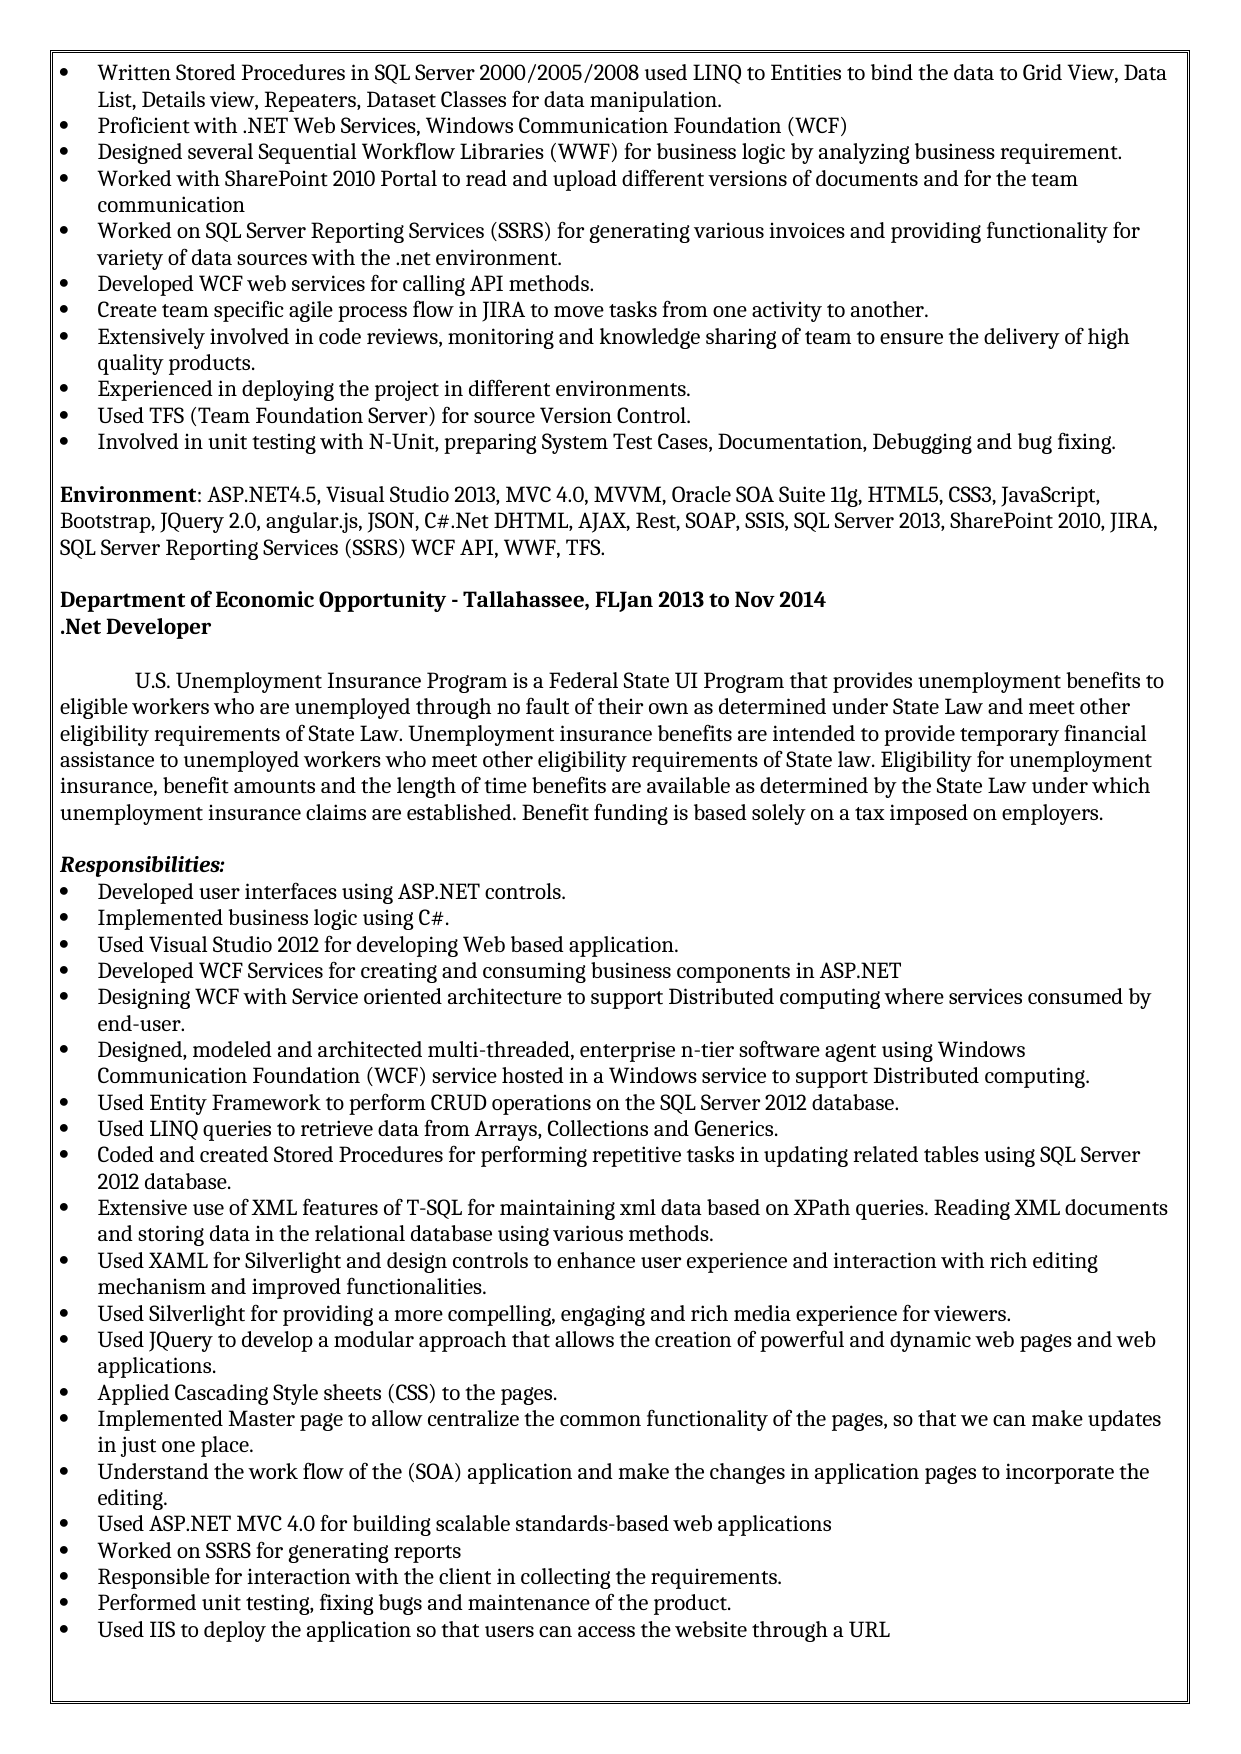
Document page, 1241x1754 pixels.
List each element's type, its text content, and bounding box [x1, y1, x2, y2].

list Proficient with .NET Web Services, Windows Communication Foundation (WCF) [60, 113, 1180, 139]
list Designing WCF with Service oriented architecture to support Distributed computing where services consumed by end-user. [60, 984, 1180, 1037]
list Used JQuery to develop a modular approach that allows the creation of powerful and dynamic web pages and web applications. [60, 1327, 1180, 1379]
text .Net Developer [60, 613, 1180, 640]
list Extensively involved in code reviews, monitoring and knowledge sharing of team to ensure the delivery of high quality products. [60, 323, 1180, 376]
list Worked on SQL Server Reporting Services (SSRS) for generating various invoices and providing functionality for variety of data sources with the .net environment. [60, 218, 1180, 271]
list Performed unit testing, fixing bugs and maintenance of the product. [60, 1590, 1180, 1617]
list Designed several Sequential Workflow Libraries (WWF) for business logic by analyzing business requirement. [60, 139, 1180, 165]
list Used Visual Studio 2012 for developing Web based application. [60, 931, 1180, 958]
list Used ASP.NET MVC 4.0 for building scalable standards-based web applications [60, 1511, 1180, 1537]
list Involved in unit testing with N-Unit, preparing System Test Cases, Documentation, Debugging and bug fixing. [60, 429, 1180, 455]
list Worked with SharePoint 2010 Portal to read and upload different versions of documents and for the team communication [60, 165, 1180, 218]
list Used Entity Framework to perform CRUD operations on the SQL Server 2012 database. [60, 1089, 1180, 1116]
list Create team specific agile process flow in JIRA to move tasks from one activity to another. [60, 297, 1180, 323]
list Written Stored Procedures in SQL Server 2000/2005/2008 used LINQ to Entities to bind the data to Grid View, Data List, Details view, Repeaters, Dataset Classes for data manipulation. [60, 60, 1180, 113]
list Used LINQ queries to retrieve data from Arrays, Collections and Generics. [60, 1116, 1180, 1142]
list Understand the work flow of the (SOA) application and make the changes in application pages to incorporate the editing. [60, 1458, 1180, 1511]
list Developed user interfaces using ASP.NET controls. [60, 879, 1180, 905]
text Responsibilities: [60, 852, 1180, 879]
list Responsible for interaction with the client in collecting the requirements. [60, 1564, 1180, 1590]
list Implemented Master page to allow centralize the common functionality of the pages, so that we can make updates in just one place. [60, 1406, 1180, 1458]
list Coded and created Stored Procedures for performing repetitive tasks in updating related tables using SQL Server 2012 database. [60, 1142, 1180, 1195]
text Department of Economic Opportunity - Tallahassee, FLJan 2013 to Nov 2014 [60, 587, 1180, 613]
list Worked on SSRS for generating reports [60, 1537, 1180, 1564]
text Environment: ASP.NET4.5, Visual Studio 2013, MVC 4.0, MVVM, Oracle SOA Suite 11g, HTML5, CSS3, JavaScript, Bootstrap, JQuery 2.0, angular.js, JSON, C#.Net DHTML, AJAX, Rest, SOAP, SSIS, SQL Server 2013, SharePoint 2010, JIRA, SQL Server Reporting Services (SSRS) WCF API, WWF, TFS. [60, 482, 1180, 561]
list Used TFS (Team Foundation Server) for source Version Control. [60, 403, 1180, 429]
list Applied Cascading Style sheets (CSS) to the pages. [60, 1379, 1180, 1406]
list Used XAML for Silverlight and design controls to enhance user experience and interaction with rich editing mechanism and improved functionalities. [60, 1248, 1180, 1300]
list Used Silverlight for providing a more compelling, engaging and rich media experience for viewers. [60, 1300, 1180, 1327]
list Developed WCF Services for creating and consuming business components in ASP.NET [60, 958, 1180, 984]
list Implemented business logic using C#. [60, 905, 1180, 931]
text U.S. Unemployment Insurance Program is a Federal State UI Program that provides unemployment benefits to eligible workers who are unemployed through no fault of their own as determined under State Law and meet other eligibility requirements of State Law. Unemployment insurance benefits are intended to provide temporary financial assistance to unemployed workers who meet other eligibility requirements of State law. Eligibility for unemployment insurance, benefit amounts and the length of time benefits are available as determined by the State Law under which unemployment insurance claims are established. Benefit funding is based solely on a tax imposed on employers. [60, 668, 1180, 826]
list Experienced in deploying the project in different environments. [60, 376, 1180, 403]
list Extensive use of XML features of T-SQL for maintaining xml data based on XPath queries. Reading XML documents and storing data in the relational database using various methods. [60, 1195, 1180, 1248]
list Used IIS to deploy the application so that users can access the website through a URL [60, 1617, 1180, 1643]
list Designed, modeled and architected multi-threaded, enterprise n-tier software agent using Windows Communication Foundation (WCF) service hosted in a Windows service to support Distributed computing. [60, 1037, 1180, 1089]
list Developed WCF web services for calling API methods. [60, 271, 1180, 297]
